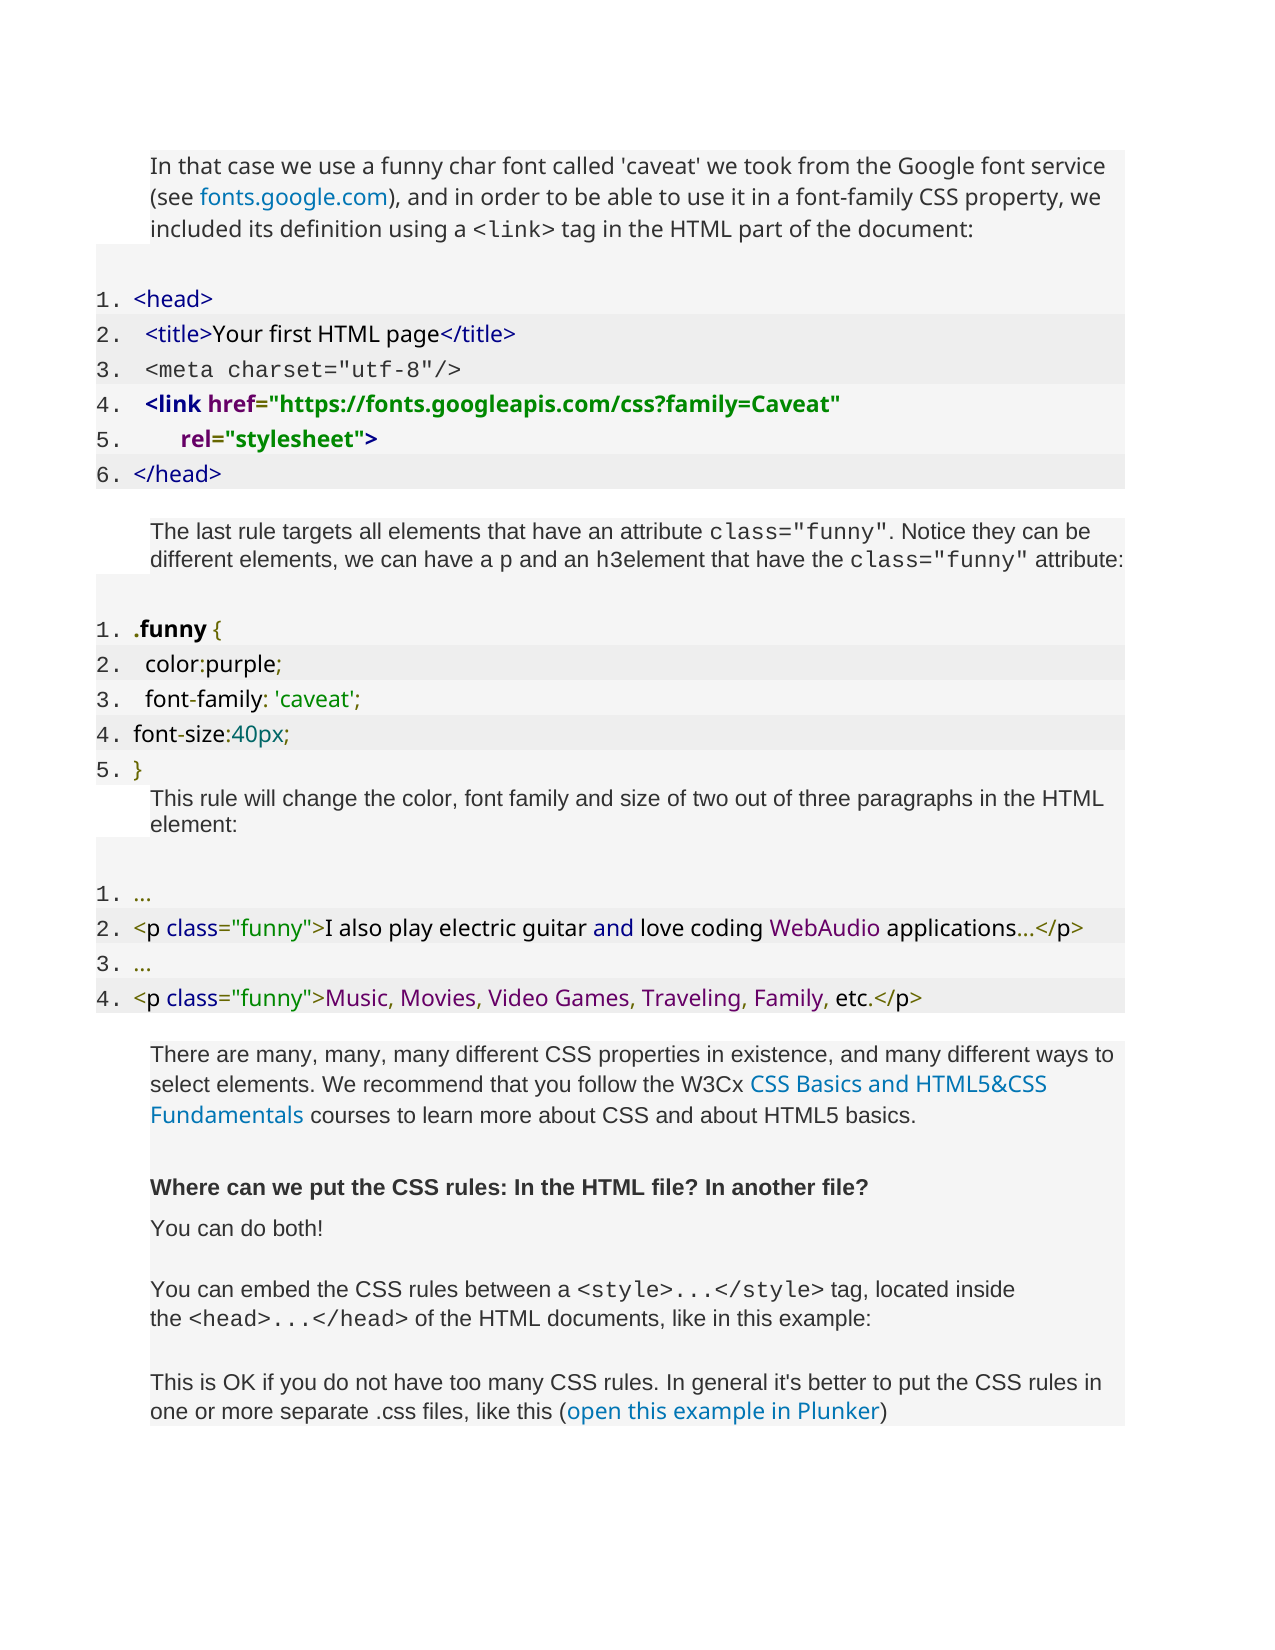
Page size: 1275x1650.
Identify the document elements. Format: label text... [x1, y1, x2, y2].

text This is OK if you do not have too many CSS rules. In general it's better to put the CSS rules in one or more separate .css files, like this (open this example in Plunker) [150, 1368, 1125, 1426]
list <p class="funny">Music, Movies, Video Games, Traveling, Family, etc.</p> [96, 978, 1125, 1013]
list <title>Your first HTML page</title> [96, 314, 1125, 349]
list <meta charset="utf-8"/> [96, 349, 1125, 384]
list font-family: 'caveat'; [96, 680, 1125, 715]
list font-size:40px; [96, 715, 1125, 750]
list <link href="https://fonts.googleapis.com/css?family=Caveat" [96, 384, 1125, 419]
list } [96, 750, 1125, 785]
text This rule will change the color, font family and size of two out of three paragraphs in the HTML element: [150, 785, 1125, 837]
list ... [96, 943, 1125, 978]
text The last rule targets all elements that have an attribute class="funny". Notice they can be different elements, we can have a p and an h3element that have the class="funny" attribute: [150, 518, 1125, 574]
list </head> [96, 454, 1125, 489]
list .funny { [96, 610, 1125, 645]
list rel="stylesheet"> [96, 419, 1125, 454]
list <head> [96, 279, 1125, 314]
text You can embed the CSS rules between a <style>...</style> tag, located inside the <head>...</head> of the HTML documents, like in this example: [150, 1276, 1125, 1333]
text There are many, many, many different CSS properties in existence, and many different ways to select elements. We recommend that you follow the W3Cx CSS Basics and HTML5&CSS Fundamentals courses to learn more about CSS and about HTML5 basics. [150, 1041, 1125, 1130]
text You can do both! [150, 1214, 1125, 1241]
list color:purple; [96, 645, 1125, 680]
text Where can we put the CSS rules: In the HTML file? In another file? [150, 1165, 1125, 1200]
list ... [96, 873, 1125, 908]
list <p class="funny">I also play electric guitar and love coding WebAudio applications...</p> [96, 908, 1125, 943]
text In that case we use a funny char font called 'caveat' we took from the Google font service (see fonts.google.com), and in order to be able to use it in a font-family CSS property, we included its definition using a <link> tag in the HTML part of the document: [150, 150, 1125, 244]
